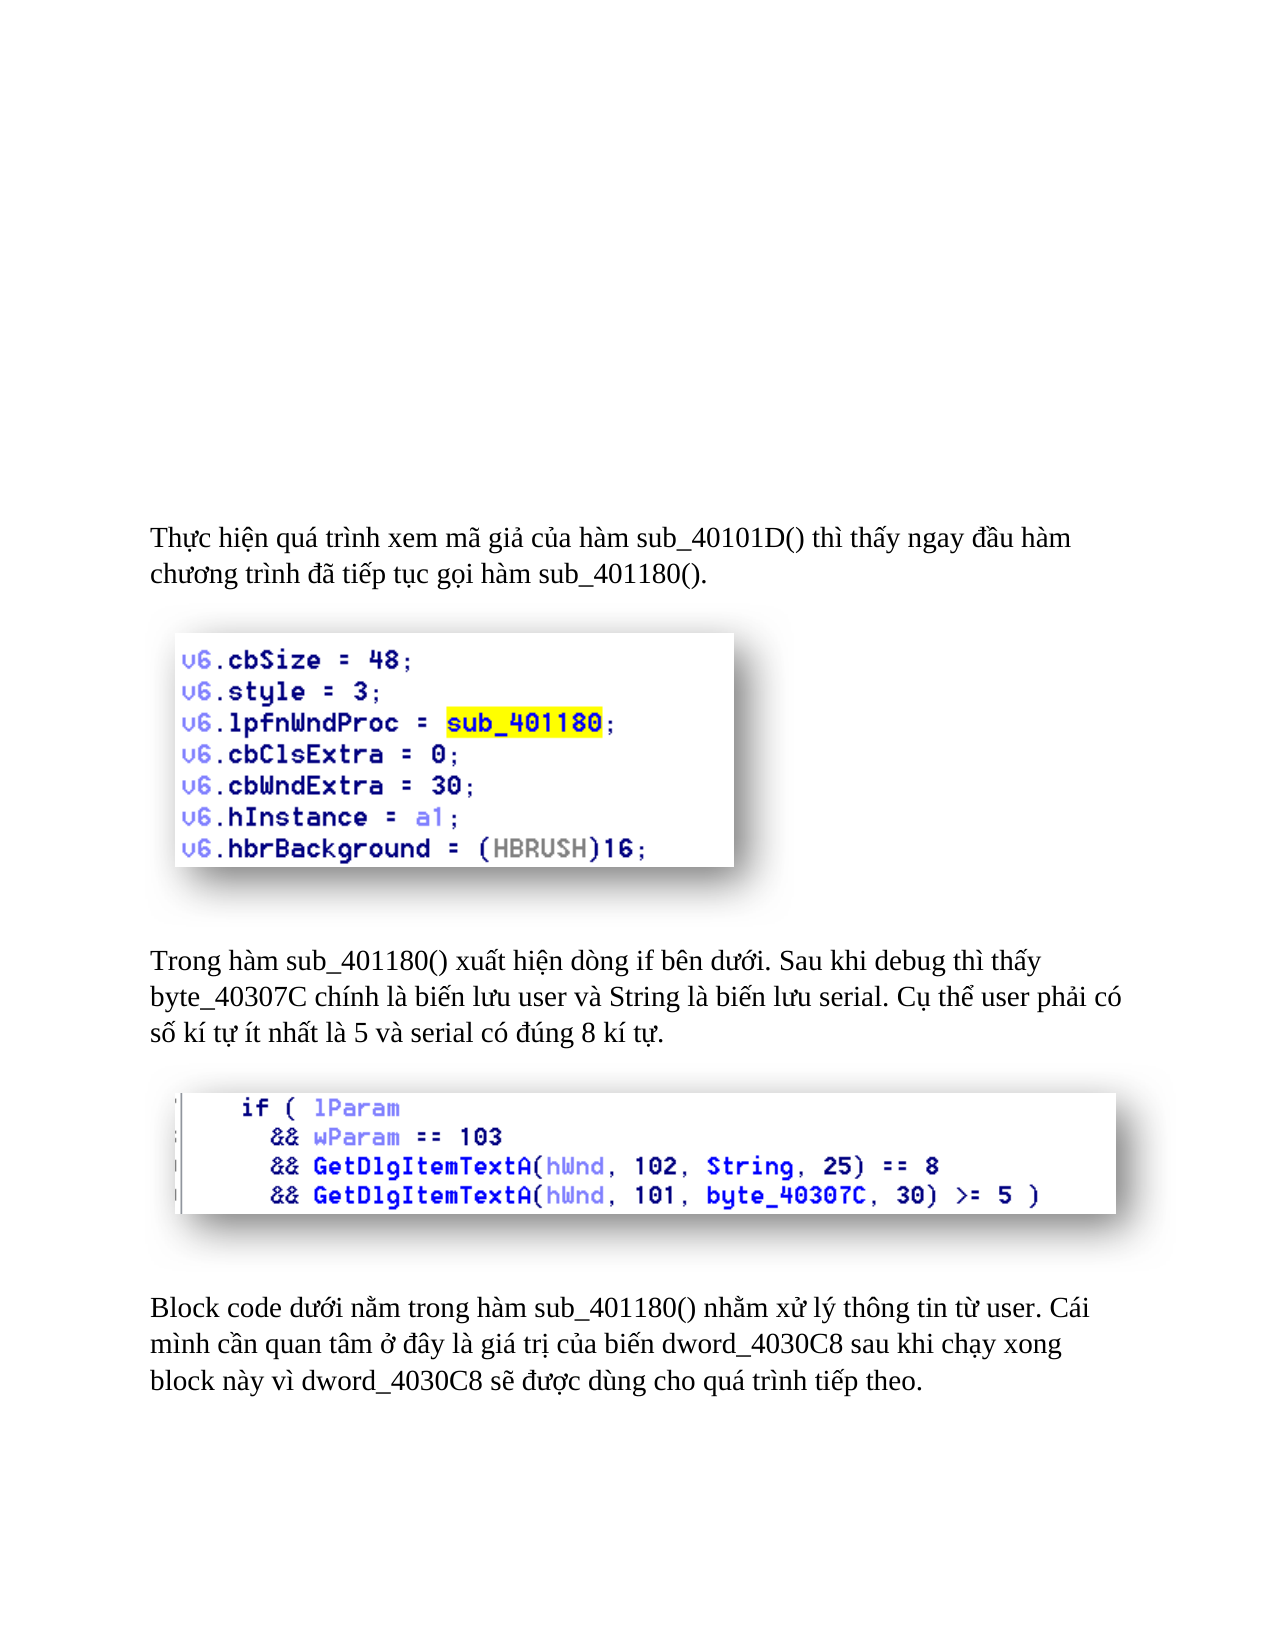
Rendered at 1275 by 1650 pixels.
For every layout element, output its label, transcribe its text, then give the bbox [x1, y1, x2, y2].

picture [175, 1093, 1116, 1214]
text Block code dưới nằm trong hàm sub_401180() nhằm xử lý thông tin từ user. Cái mình cần quan tâm ở đây là giá trị của biến dword_4030C8 sau khi chạy xong block này vì dword_4030C8 sẽ được dùng cho quá trình tiếp theo. [150, 1290, 1125, 1396]
text Thực hiện quá trình xem mã giả của hàm sub_40101D() thì thấy ngay đầu hàm chương trình đã tiếp tục gọi hàm sub_401180(). [150, 520, 1125, 589]
text Trong hàm sub_401180() xuất hiện dòng if bên dưới. Sau khi debug thì thấy byte_40307C chính là biến lưu user và String là biến lưu serial. Cụ thể user phải có số kí tự ít nhất là 5 và serial có đúng 8 kí tự. [150, 943, 1125, 1049]
picture [175, 633, 734, 867]
